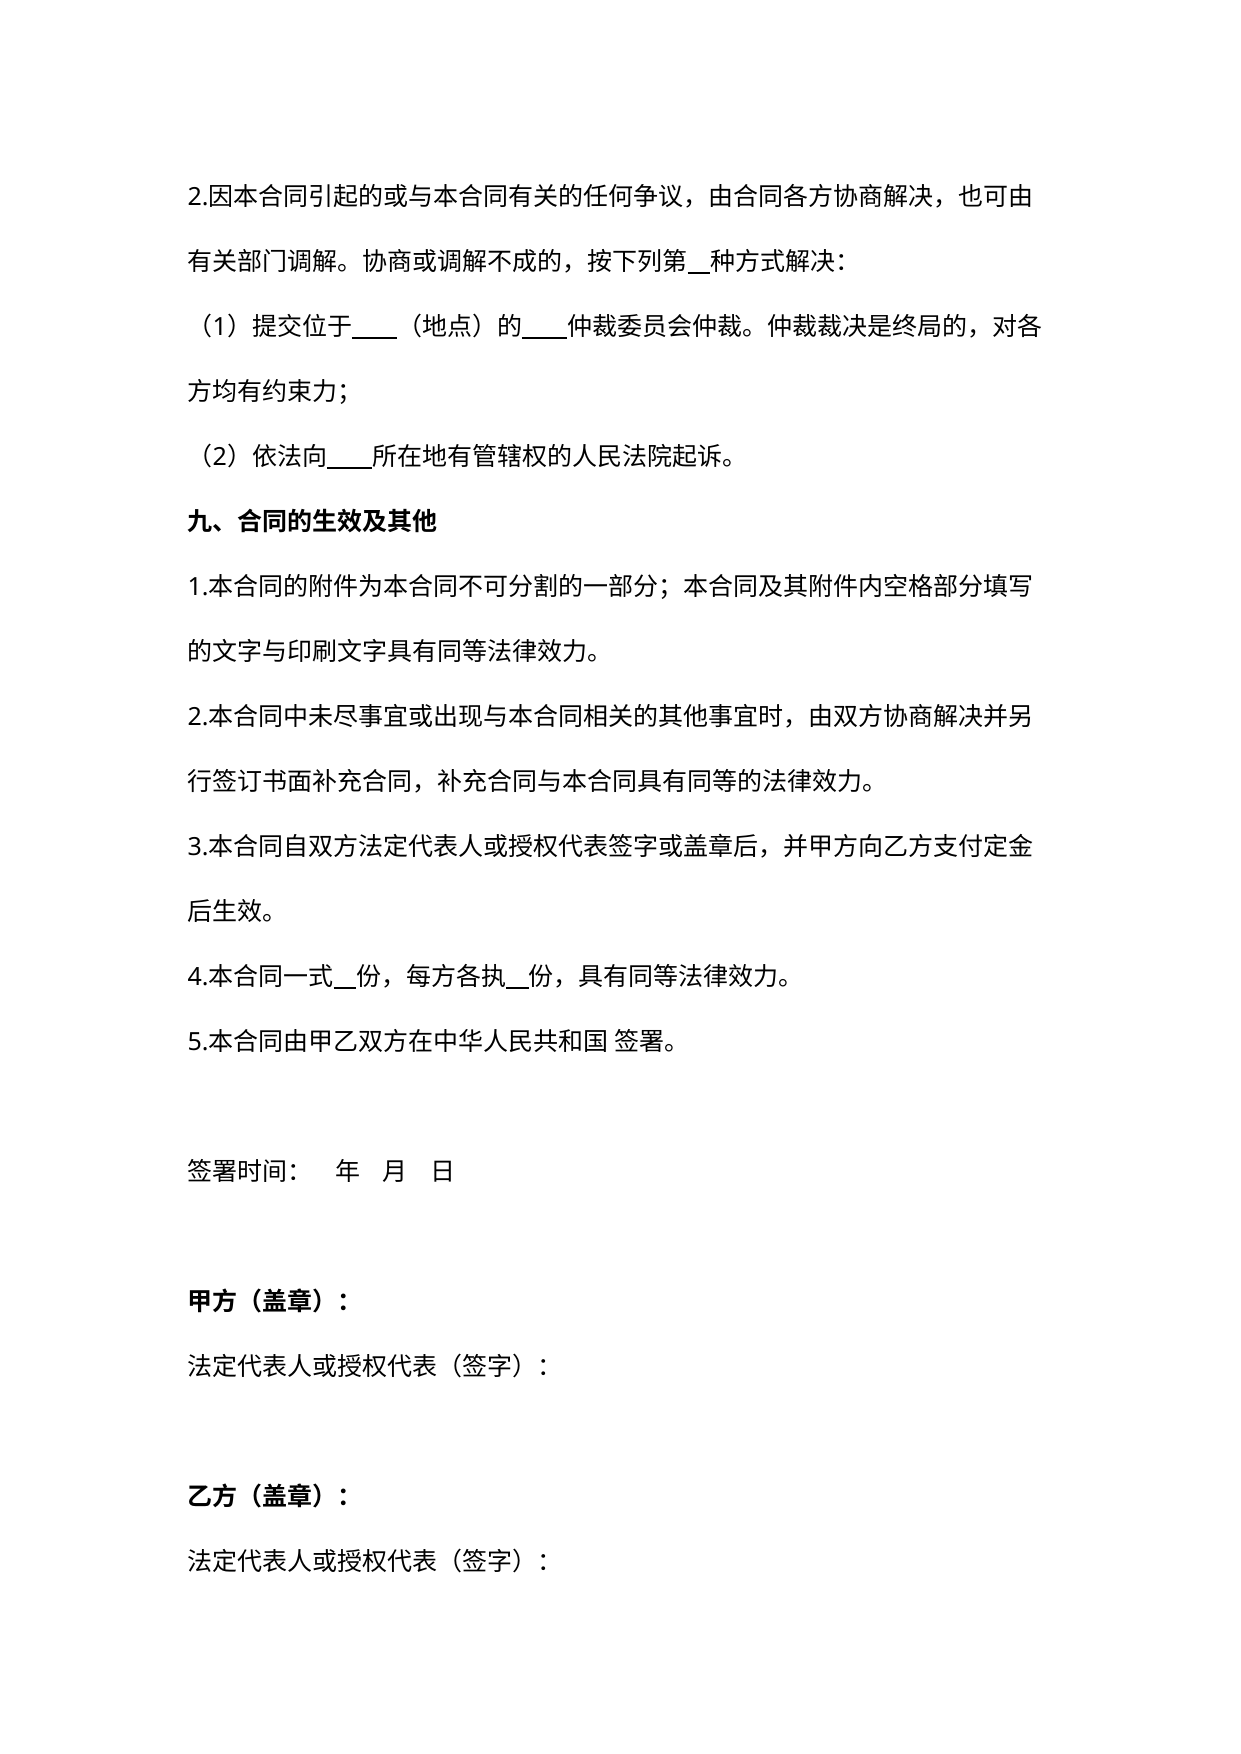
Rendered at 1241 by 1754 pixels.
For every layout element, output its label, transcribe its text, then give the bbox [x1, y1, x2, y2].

text 3.本合同自双方法定代表人或授权代表签字或盖章后，并甲方向乙方支付定金 后生效。 [187, 812, 1053, 942]
text 法定代表人或授权代表（签字）： [187, 1332, 1053, 1397]
text 签署时间： 年 月 日 [187, 1137, 1053, 1202]
text 甲方（盖章）： [187, 1267, 1053, 1332]
text 2.因本合同引起的或与本合同有关的任何争议，由合同各方协商解决，也可由有关部门调解。协商或调解不成的，按下列第 种方式解决： [187, 162, 1053, 292]
text 5.本合同由甲乙双方在中华人民共和国 签署。 [187, 1007, 1053, 1072]
text 4.本合同一式 份，每方各执 份，具有同等法律效力。 [187, 942, 1053, 1007]
text （1）提交位于 （地点）的 仲裁委员会仲裁。仲裁裁决是终局的，对各方均有约束力； [187, 292, 1053, 422]
text 1.本合同的附件为本合同不可分割的一部分；本合同及其附件内空格部分填写 的文字与印刷文字具有同等法律效力。 [187, 552, 1053, 682]
text 乙方（盖章）： [187, 1397, 1053, 1527]
subtitle 九、合同的生效及其他 [187, 487, 1053, 552]
text （2）依法向 所在地有管辖权的人民法院起诉。 [187, 422, 1053, 487]
text 法定代表人或授权代表（签字）： [187, 1527, 1053, 1592]
text 2.本合同中未尽事宜或出现与本合同相关的其他事宜时，由双方协商解决并另 行签订书面补充合同，补充合同与本合同具有同等的法律效力。 [187, 682, 1053, 812]
